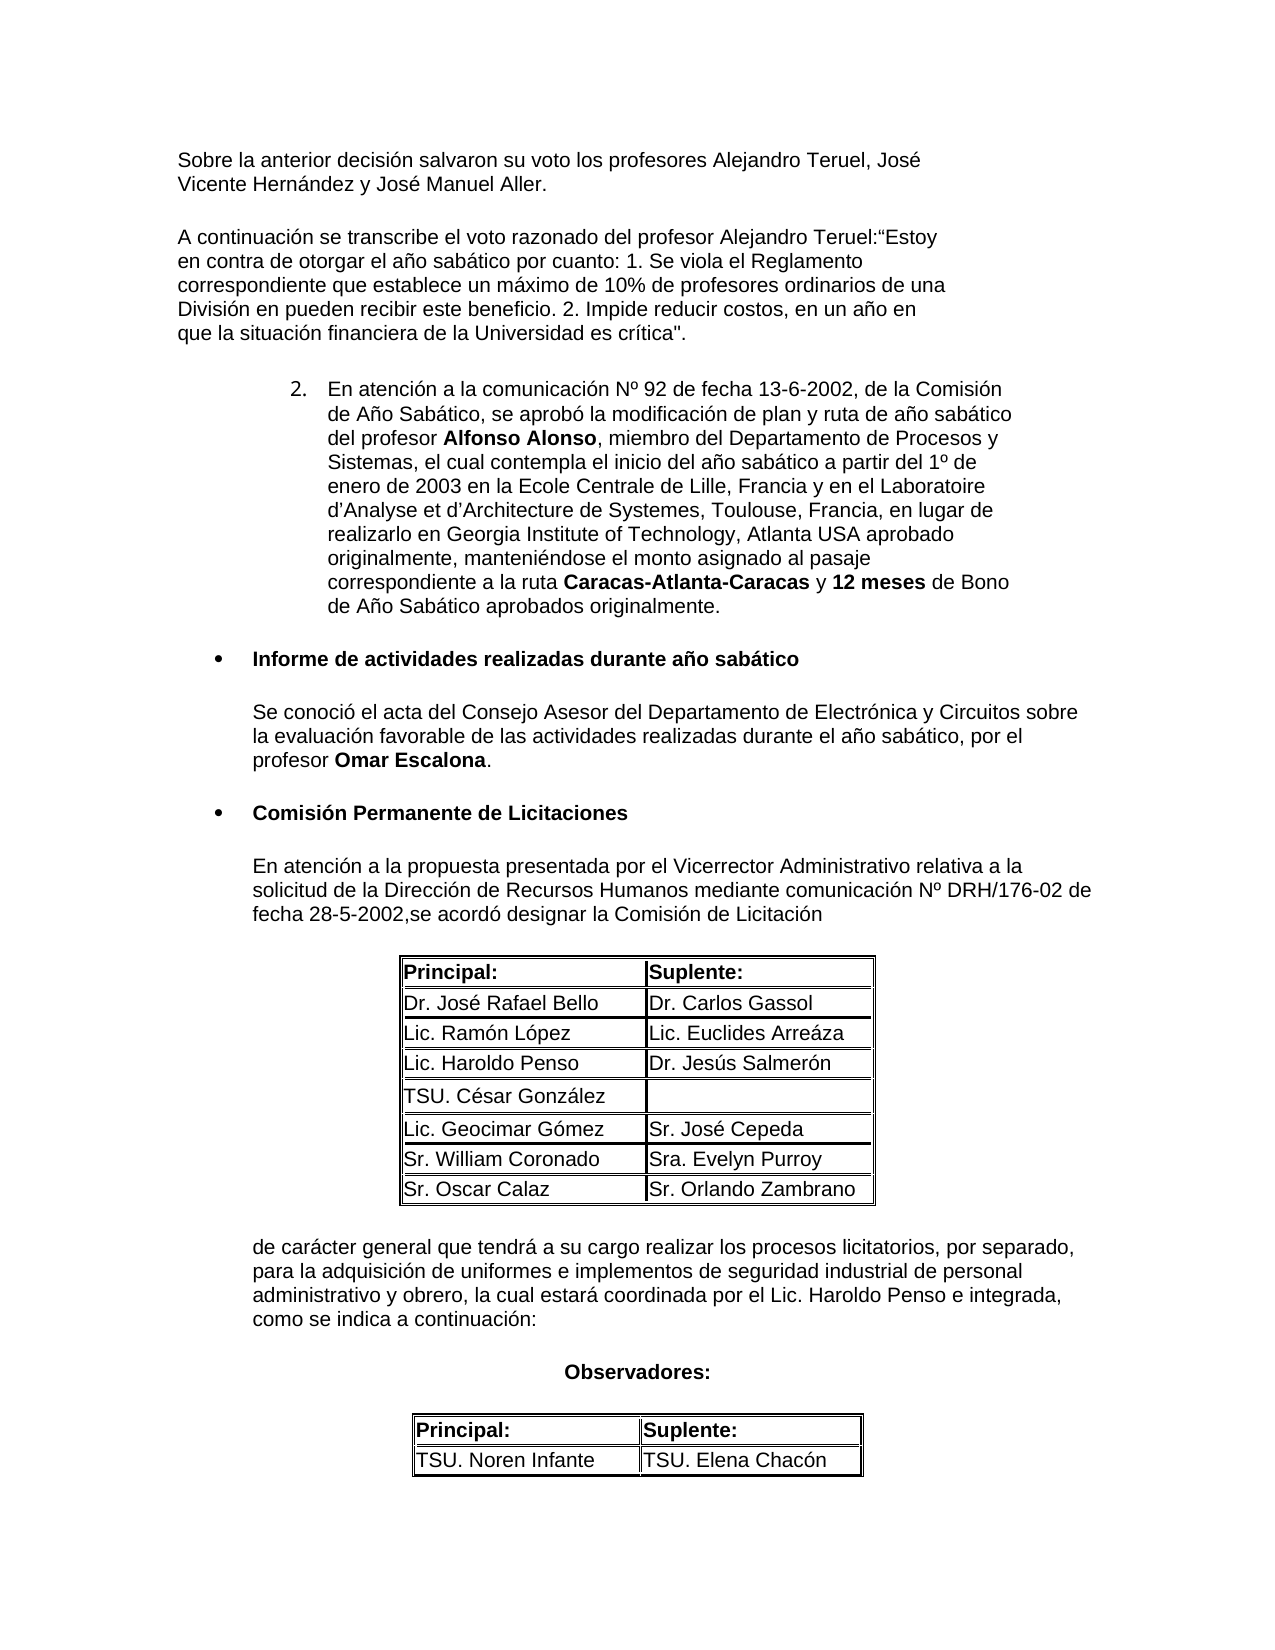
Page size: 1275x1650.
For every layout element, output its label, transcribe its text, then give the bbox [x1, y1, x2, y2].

table_header Principal: [415, 1417, 641, 1443]
table_header Principal: [403, 959, 646, 986]
table_cell Lic. Euclides Arreáza [648, 1016, 873, 1046]
text En atención a la propuesta presentada por el Vicerrector Administrativo relativa a la solicitud de la Dirección de Recursos Humanos mediante comunicación Nº DRH/176-02 de fecha 28-5-2002,se acordó designar la Comisión de Licitación [252, 854, 1098, 926]
table_cell Dr. Carlos Gassol [646, 986, 874, 1016]
table_cell Dr. José Rafael Bello [401, 986, 646, 1016]
table_cell Sr. Oscar Calaz [403, 1173, 646, 1203]
list Informe de actividades realizadas durante año sabático [215, 647, 1098, 671]
list En atención a la comunicación Nº 92 de fecha 13-6-2002, de la Comisión de Año Sabático, se aprobó la modificación de plan y ruta de año sabático del profesor Alfonso Alonso, miembro del Departamento de Procesos y Sistemas, el cual contempla el inicio del año sabático a partir del 1º de enero de 2003 en la Ecole Centrale de Lille, Francia y en el Laboratoire d’Analyse et d’Architecture de Systemes, Toulouse, Francia, en lugar de realizarlo en Georgia Institute of Technology, Atlanta USA aprobado originalmente, manteniéndose el monto asignado al pasaje correspondiente a la ruta Caracas-Atlanta-Caracas y 12 meses de Bono de Año Sabático aprobados originalmente. [290, 374, 1023, 618]
table_cell Sr. Orlando Zambrano [646, 1173, 873, 1203]
table_cell Lic. Geocimar Gómez [401, 1112, 646, 1142]
table_cell TSU. César González [401, 1077, 646, 1112]
table_cell Sr. William Coronado [403, 1142, 645, 1172]
table_header Suplente: [641, 1417, 860, 1443]
table_cell Dr. Jesús Salmerón [648, 1046, 873, 1077]
text Observadores: [177, 1360, 1098, 1384]
table_cell Lic. Haroldo Penso [403, 1046, 645, 1077]
table_cell TSU. Elena Chacón [641, 1444, 861, 1474]
table_header Suplente: [646, 959, 873, 986]
table_cell TSU. Noren Infante [415, 1444, 641, 1474]
text Sobre la anterior decisión salvaron su voto los profesores Alejandro Teruel, José Vicente Hernández y José Manuel Aller. [177, 148, 948, 196]
text de carácter general que tendrá a su cargo realizar los procesos licitatorios, por separado, para la adquisición de uniformes e implementos de seguridad industrial de personal administrativo y obrero, la cual estará coordinada por el Lic. Haroldo Penso e integrada, como se indica a continuación: [252, 1235, 1098, 1331]
list Comisión Permanente de Licitaciones [215, 801, 1098, 825]
text Se conoció el acta del Consejo Asesor del Departamento de Electrónica y Circuitos sobre la evaluación favorable de las actividades realizadas durante el año sabático, por el profesor Omar Escalona. [252, 700, 1098, 772]
table_cell Sra. Evelyn Purroy [648, 1142, 873, 1172]
table_cell Sr. José Cepeda [646, 1112, 874, 1142]
table_cell Lic. Ramón López [403, 1016, 645, 1046]
table_cell [646, 1077, 874, 1112]
text A continuación se transcribe el voto razonado del profesor Alejandro Teruel:“Estoy en contra de otorgar el año sabático por cuanto: 1. Se viola el Reglamento correspondiente que establece un máximo de 10% de profesores ordinarios de una División en pueden recibir este beneficio. 2. Impide reducir costos, en un año en que la situación financiera de la Universidad es crítica". [177, 225, 948, 344]
